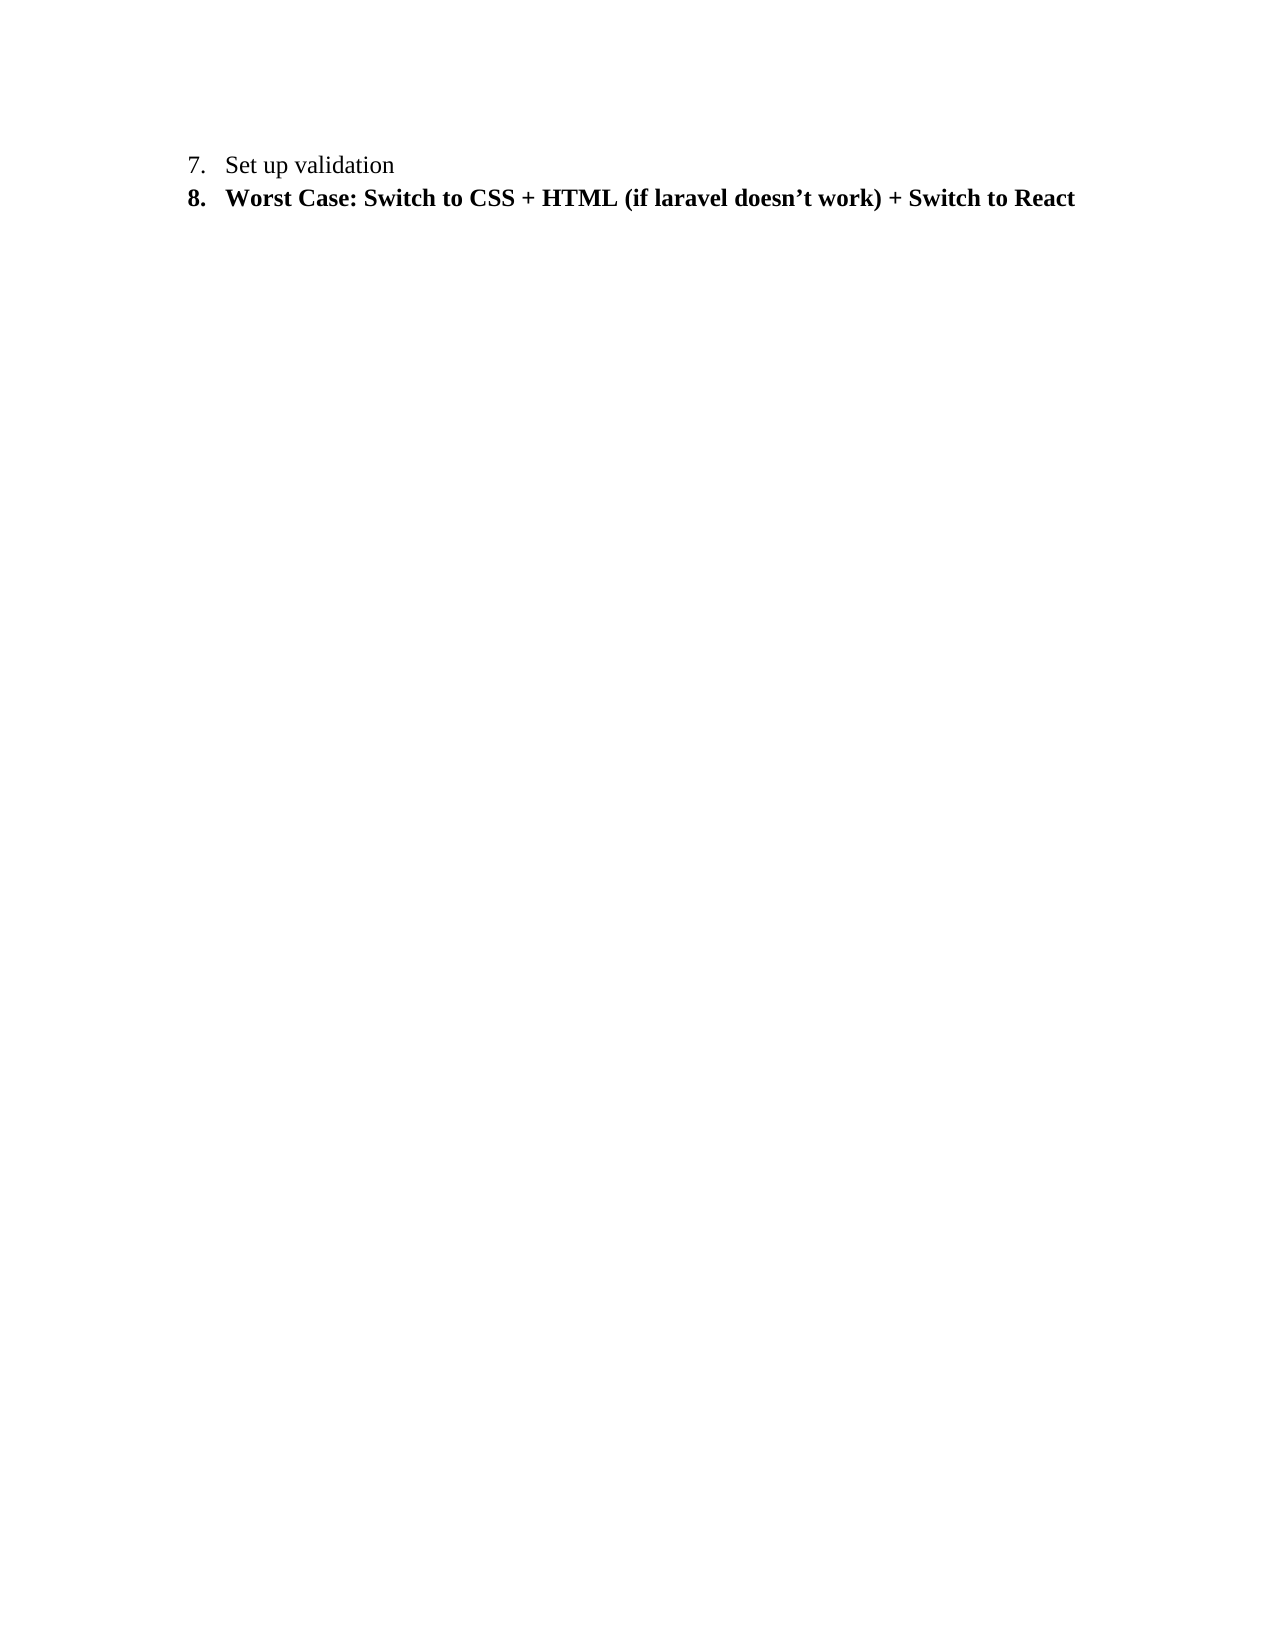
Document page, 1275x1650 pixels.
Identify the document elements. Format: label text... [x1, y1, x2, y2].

list Worst Case: Switch to CSS + HTML (if laravel doesn’t work) + Switch to React [187, 183, 1125, 212]
list Set up validation [187, 150, 1125, 179]
